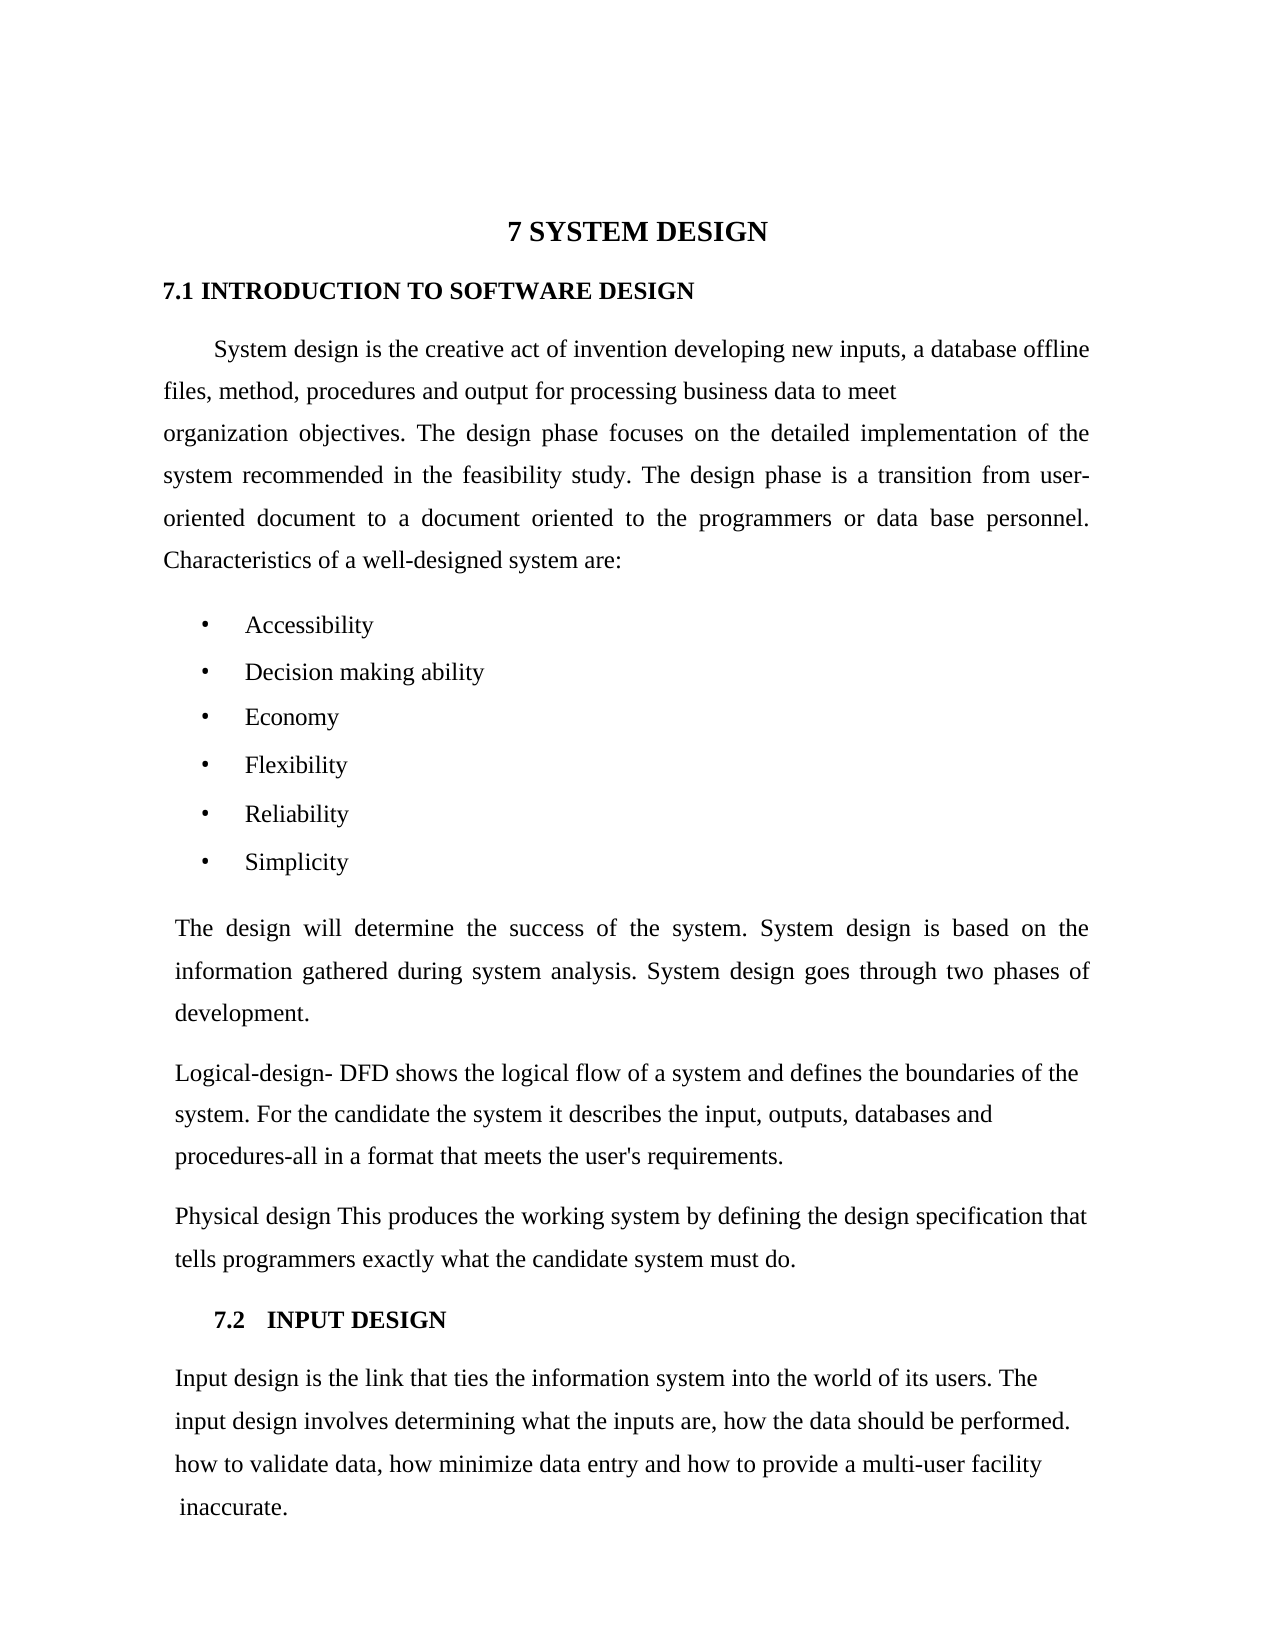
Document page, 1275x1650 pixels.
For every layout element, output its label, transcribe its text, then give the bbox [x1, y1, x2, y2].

text The design will determine the success of the system. System design is based on the information gathered during system analysis. System design goes through two phases of development. [174, 913, 1090, 1027]
text Input design is the link that ties the information system into the world of its users. The input design involves determining what the inputs are, how the data should be performed. how to validate data, how minimize data entry and how to provide a multi-user facility [174, 1363, 1090, 1478]
list Decision making ability [200, 653, 1090, 687]
list Simplicity [200, 844, 1090, 878]
text System design is the creative act of invention developing new inputs, a database offline files, method, procedures and output for processing business data to meet [163, 334, 1090, 405]
list Reliability [200, 796, 1090, 830]
subtitle INTRODUCTION TO SOFTWARE DESIGN [162, 276, 1231, 305]
subtitle 7 SYSTEM DESIGN [148, 214, 1127, 247]
list Flexibility [200, 747, 1090, 781]
list Economy [200, 699, 1090, 733]
subtitle INPUT DESIGN [174, 1305, 1090, 1334]
list Accessibility [200, 607, 1090, 641]
text organization objectives. The design phase focuses on the detailed implementation of the system recommended in the feasibility study. The design phase is a transition from user- oriented document to a document oriented to the programmers or data base personnel. Characteristics of a well-designed system are: [163, 418, 1090, 574]
text inaccurate. [42, 1492, 1231, 1521]
text Physical design This produces the working system by defining the design specification that tells programmers exactly what the candidate system must do. [174, 1201, 1090, 1273]
text Logical-design- DFD shows the logical flow of a system and defines the boundaries of the system. For the candidate the system it describes the input, outputs, databases and procedures-all in a format that meets the user's requirements. [174, 1058, 1090, 1170]
